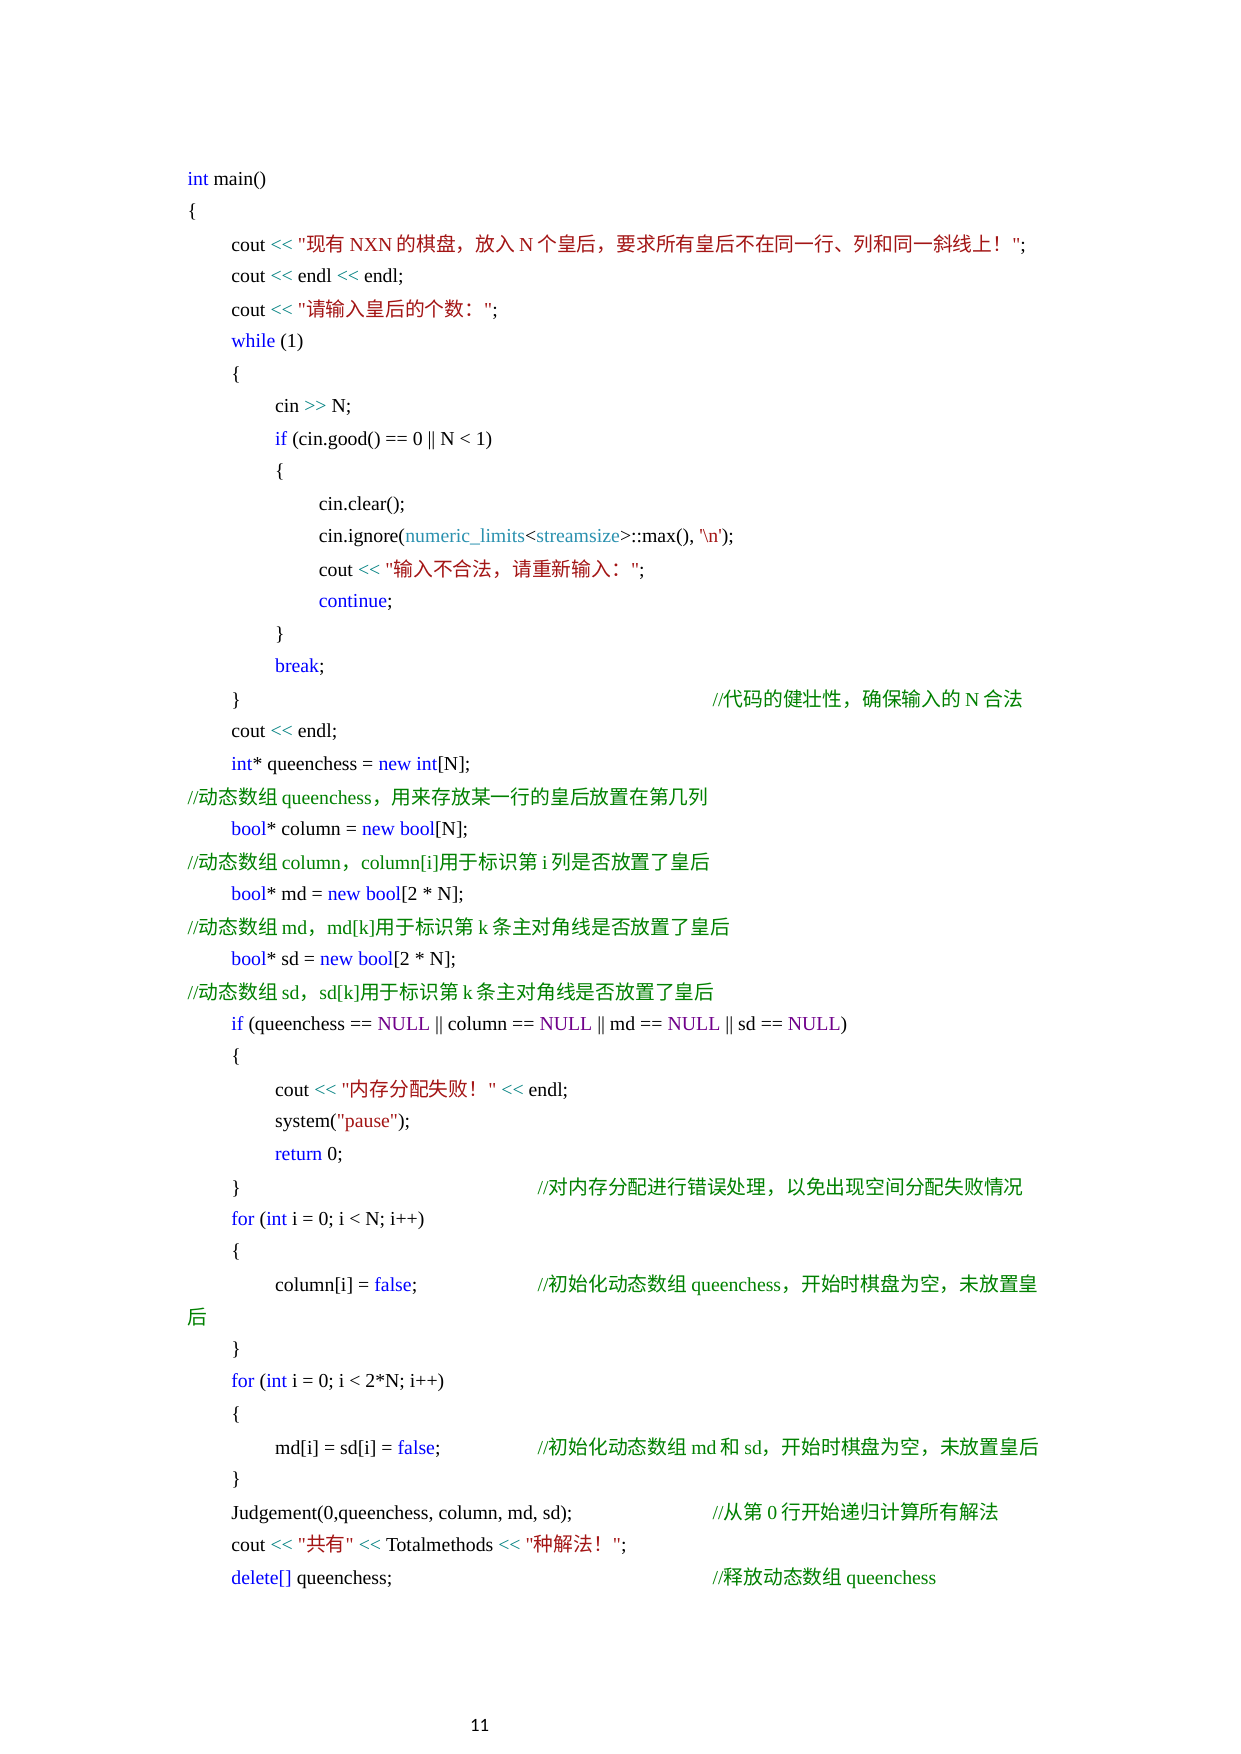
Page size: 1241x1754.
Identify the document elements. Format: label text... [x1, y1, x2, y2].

text } [187, 1332, 1053, 1364]
text Judgement(0,queenchess, column, md, sd); //从第0行开始递归计算所有解法 [187, 1494, 1053, 1527]
text md[i] = sd[i] = false; //初始化动态数组md和sd，开始时棋盘为空，未放置皇后 [187, 1429, 1053, 1462]
text column[i] = false; //初始化动态数组queenchess，开始时棋盘为空，未放置皇后 [187, 1267, 1053, 1332]
text cout << "请输入皇后的个数："; [187, 292, 1053, 324]
text bool* sd = new bool[2 * N]; [187, 942, 1053, 974]
text } //代码的健壮性，确保输入的N合法 [187, 682, 1053, 714]
text //动态数组sd，sd[k]用于标识第k条主对角线是否放置了皇后 [187, 974, 1053, 1007]
text cout << endl << endl; [187, 259, 1053, 292]
text { [187, 357, 1053, 389]
text cout << "现有NXN的棋盘，放入N个皇后，要求所有皇后不在同一行、列和同一斜线上！"; [187, 227, 1053, 259]
text delete[] queenchess; //释放动态数组queenchess [187, 1559, 1053, 1592]
text { [187, 1234, 1053, 1267]
text { [187, 1397, 1053, 1429]
text cout << endl; [187, 714, 1053, 747]
text while (1) [187, 324, 1053, 357]
text continue; [187, 584, 1053, 617]
text if (queenchess == NULL || column == NULL || md == NULL || sd == NULL) [187, 1007, 1053, 1039]
text bool* column = new bool[N]; [187, 812, 1053, 844]
text } //对内存分配进行错误处理，以免出现空间分配失败情况 [187, 1169, 1053, 1202]
text //动态数组md，md[k]用于标识第k条主对角线是否放置了皇后 [187, 909, 1053, 942]
text system("pause"); [231, 1104, 1053, 1137]
text if (cin.good() == 0 || N < 1) [187, 422, 1053, 454]
text break; [187, 649, 1053, 682]
text int* queenchess = new int[N]; [187, 747, 1053, 779]
text int main() [187, 162, 1053, 194]
text { [187, 454, 1053, 487]
text //动态数组column，column[i]用于标识第i列是否放置了皇后 [187, 844, 1053, 877]
text } [187, 617, 1053, 649]
text //动态数组queenchess，用来存放某一行的皇后放置在第几列 [187, 779, 1053, 812]
text cout << "共有" << Totalmethods << "种解法！"; [187, 1527, 1053, 1559]
text cin.ignore(numeric_limits<streamsize>::max(), '\n'); [187, 519, 1053, 552]
text for (int i = 0; i < N; i++) [187, 1202, 1053, 1234]
text bool* md = new bool[2 * N]; [187, 877, 1053, 909]
text { [187, 194, 1053, 227]
text } [187, 1462, 1053, 1494]
text for (int i = 0; i < 2*N; i++) [187, 1364, 1053, 1397]
text cout << "输入不合法，请重新输入："; [187, 552, 1053, 584]
text { [187, 1039, 1053, 1072]
text cout << "内存分配失败！" << endl; [187, 1072, 1053, 1104]
text cin >> N; [187, 389, 1053, 422]
text return 0; [187, 1137, 1053, 1169]
text cin.clear(); [187, 487, 1053, 519]
